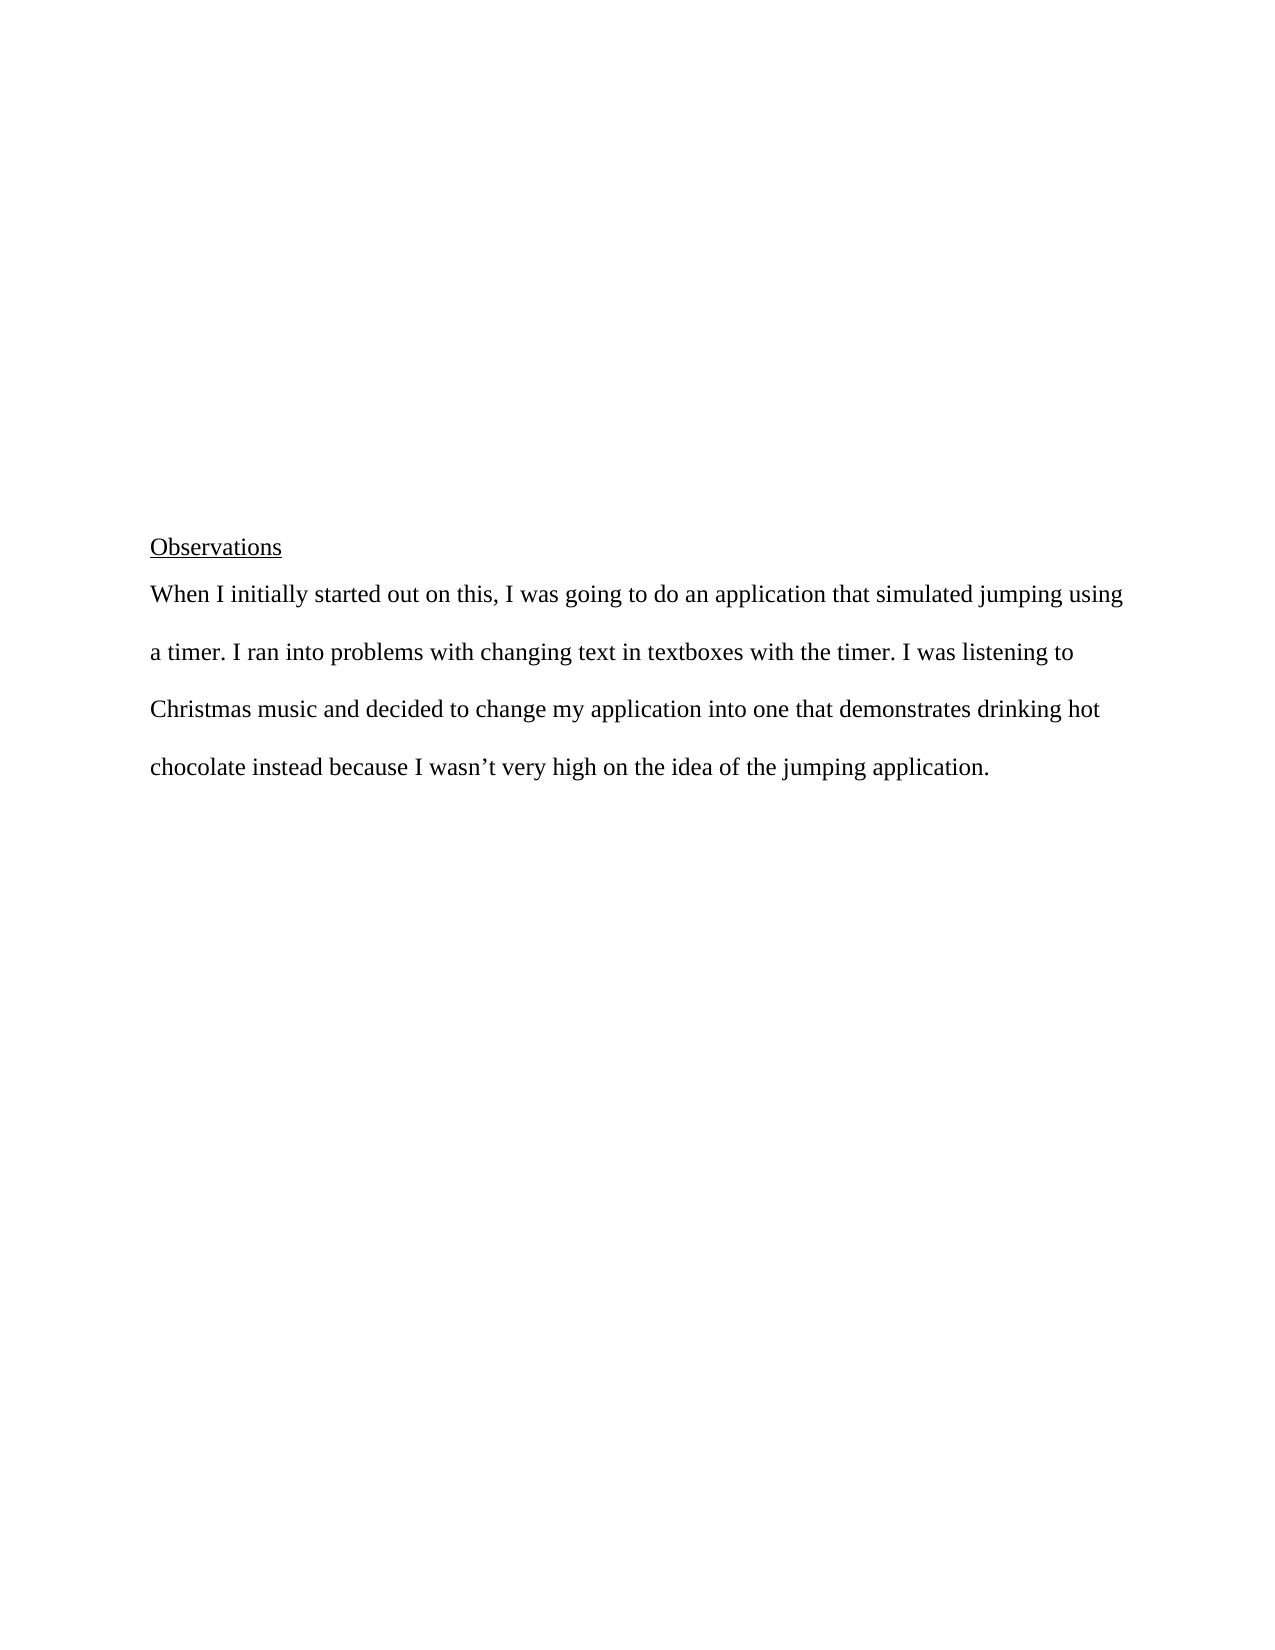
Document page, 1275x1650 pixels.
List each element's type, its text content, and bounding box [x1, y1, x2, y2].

text Observations [150, 532, 1125, 560]
text When I initially started out on this, I was going to do an application that simulated jumping using a timer. I ran into problems with changing text in textboxes with the timer. I was listening to Christmas music and decided to change my application into one that demonstrates drinking hot chocolate instead because I wasn’t very high on the idea of the jumping application. [150, 579, 1125, 781]
